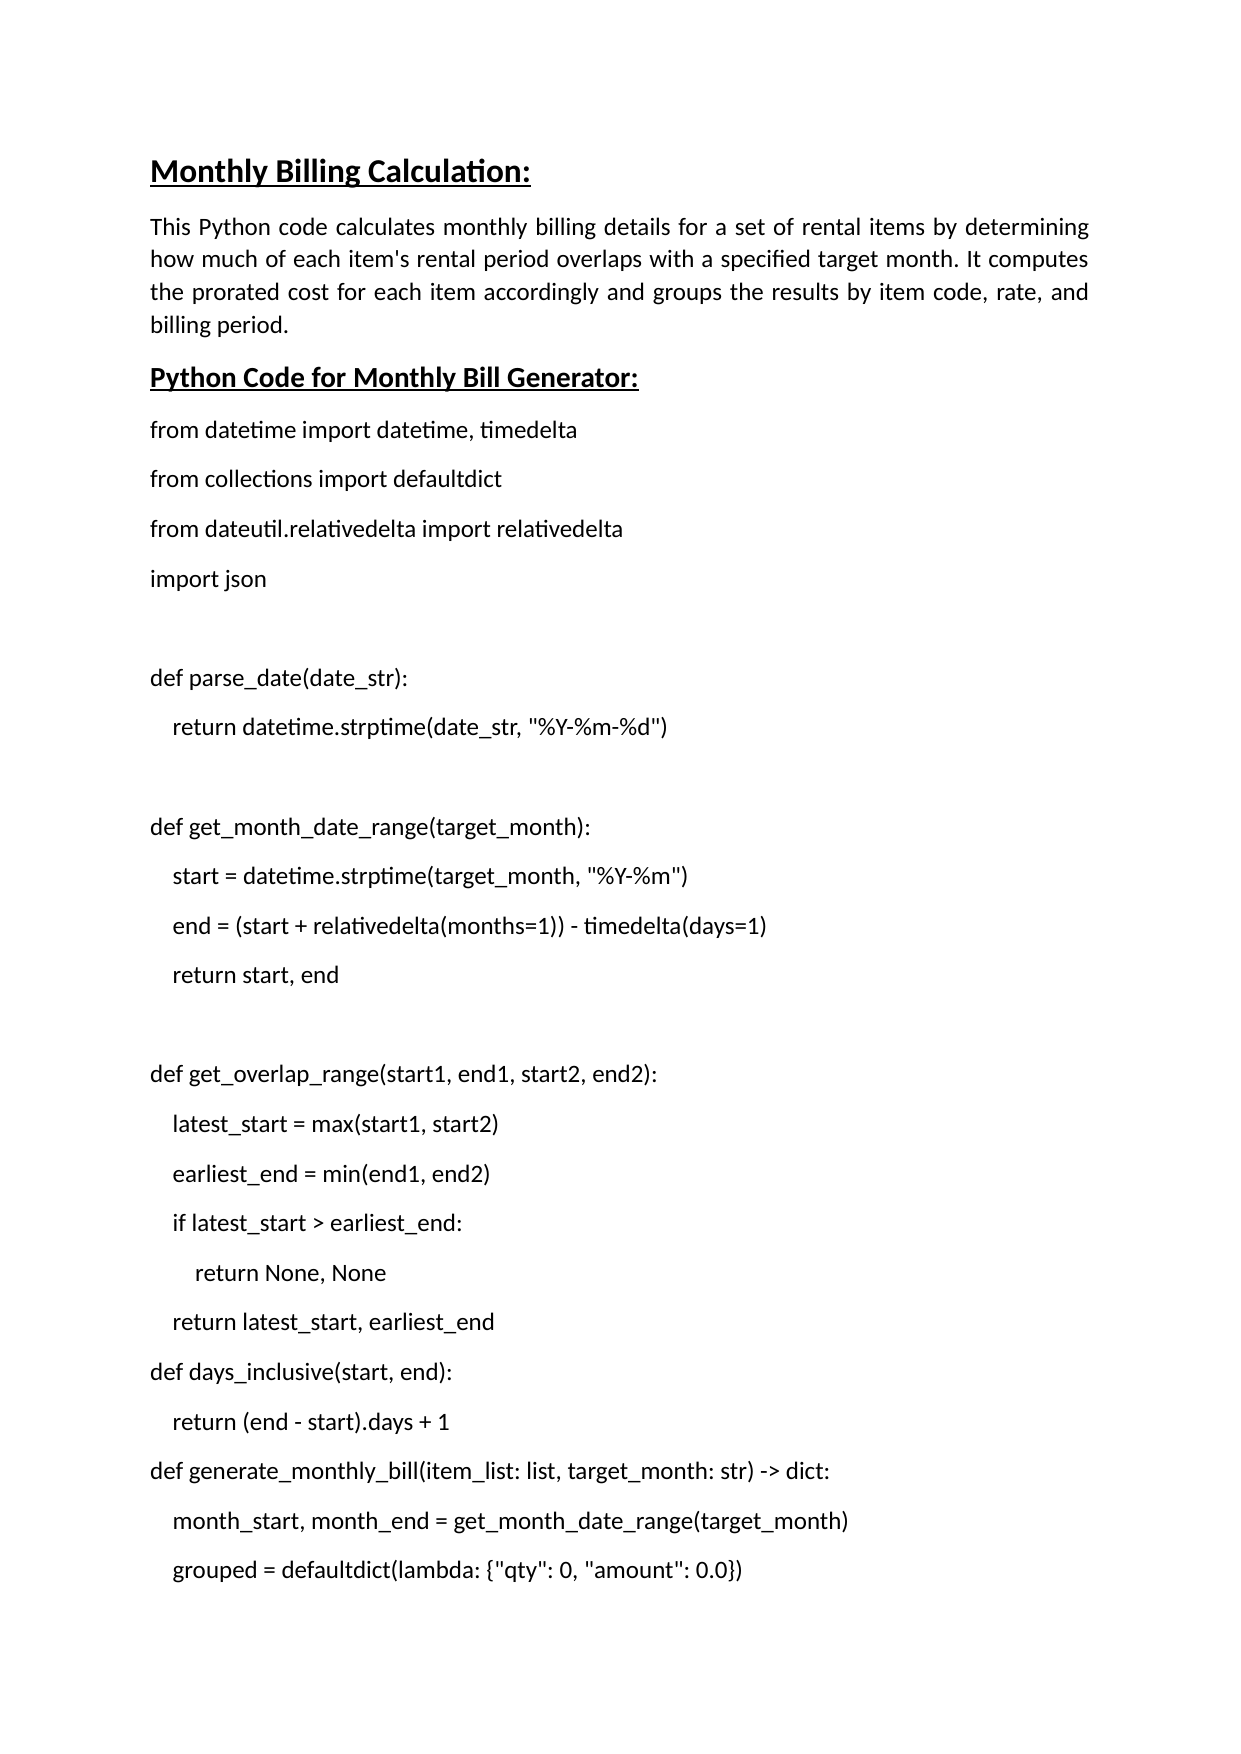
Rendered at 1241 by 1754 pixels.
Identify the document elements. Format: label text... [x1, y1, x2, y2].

text def get_overlap_range(start1, end1, start2, end2): [150, 1059, 1090, 1089]
text from datetime import datetime, timedelta [150, 414, 1090, 444]
text This Python code calculates monthly billing details for a set of rental items by determining how much of each item's rental period overlaps with a specified target month. It computes the prorated cost for each item accordingly and groups the results by item code, rate, and billing period. [150, 211, 1090, 340]
text return (end - start).days + 1 [150, 1406, 1090, 1436]
text end = (start + relativedelta(months=1)) - timedelta(days=1) [150, 910, 1090, 940]
text if latest_start > earliest_end: [150, 1207, 1090, 1238]
text return start, end [150, 959, 1090, 990]
text import json [150, 563, 1090, 593]
text from dateutil.relativedelta import relativedelta [150, 513, 1090, 544]
text from collections import defaultdict [150, 464, 1090, 494]
text earliest_end = min(end1, end2) [150, 1158, 1090, 1188]
text def generate_monthly_bill(item_list: list, target_month: str) -> dict: [150, 1455, 1090, 1486]
text def get_month_date_range(target_month): [150, 811, 1090, 841]
text def days_inclusive(start, end): [150, 1356, 1090, 1387]
text latest_start = max(start1, start2) [150, 1108, 1090, 1139]
text Python Code for Monthly Bill Generator: [150, 359, 1090, 394]
text Monthly Billing Calculation: [150, 150, 1090, 191]
text month_start, month_end = get_month_date_range(target_month) [150, 1505, 1090, 1535]
text return None, None [150, 1257, 1090, 1287]
text grouped = defaultdict(lambda: {"qty": 0, "amount": 0.0}) [150, 1554, 1090, 1585]
text return latest_start, earliest_end [150, 1307, 1090, 1337]
text start = datetime.strptime(target_month, "%Y-%m") [150, 860, 1090, 891]
text return datetime.strptime(date_str, "%Y-%m-%d") [150, 712, 1090, 742]
text def parse_date(date_str): [150, 662, 1090, 692]
